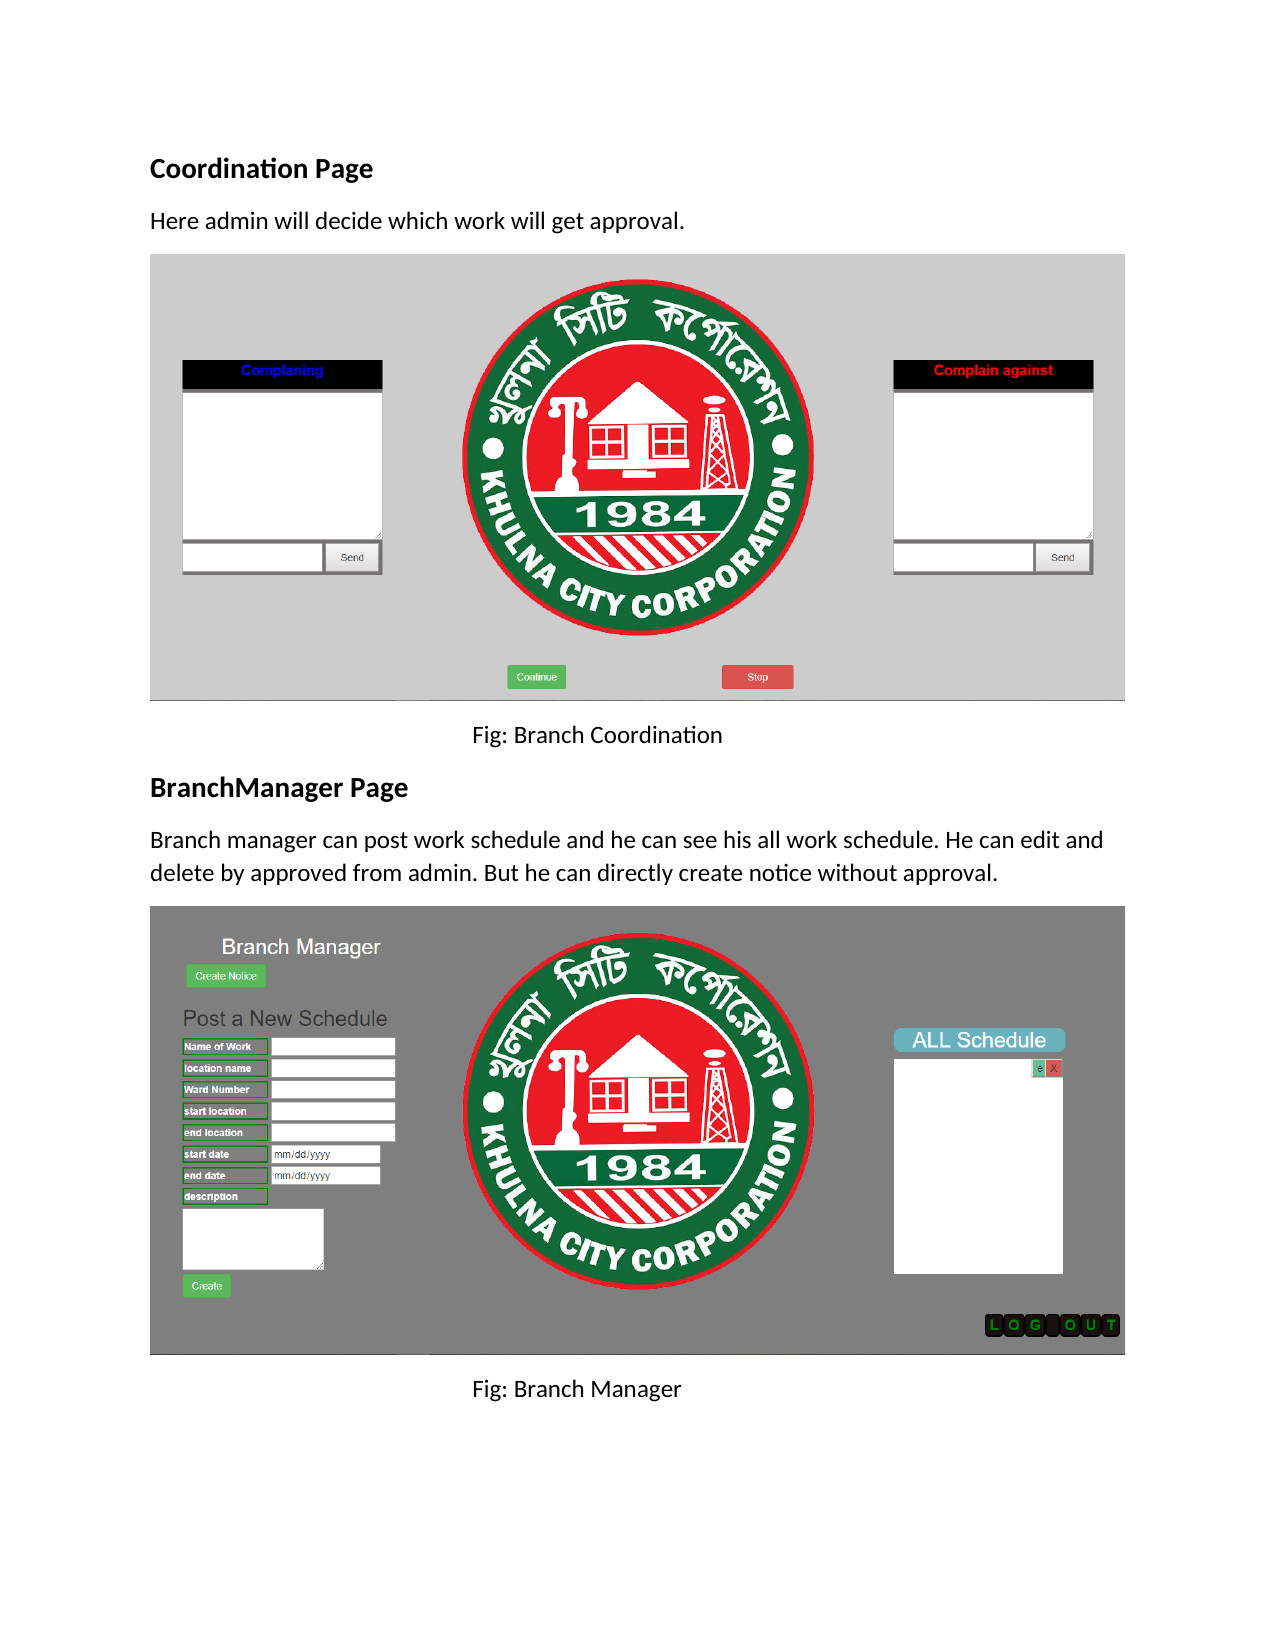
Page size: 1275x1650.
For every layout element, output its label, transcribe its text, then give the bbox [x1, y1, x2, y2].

text Fig: Branch Manager [150, 1373, 1125, 1404]
text Branch manager can post work schedule and he can see his all work schedule. He can edit and delete by approved from admin. But he can directly create notice without approval. [150, 824, 1125, 888]
text Coordination Page [150, 150, 1125, 186]
picture [150, 906, 1125, 1355]
text BranchManager Page [150, 769, 1125, 805]
text Fig: Branch Coordination [150, 720, 1125, 750]
text Here admin will decide which work will get approval. [150, 205, 1125, 236]
picture [150, 254, 1125, 701]
